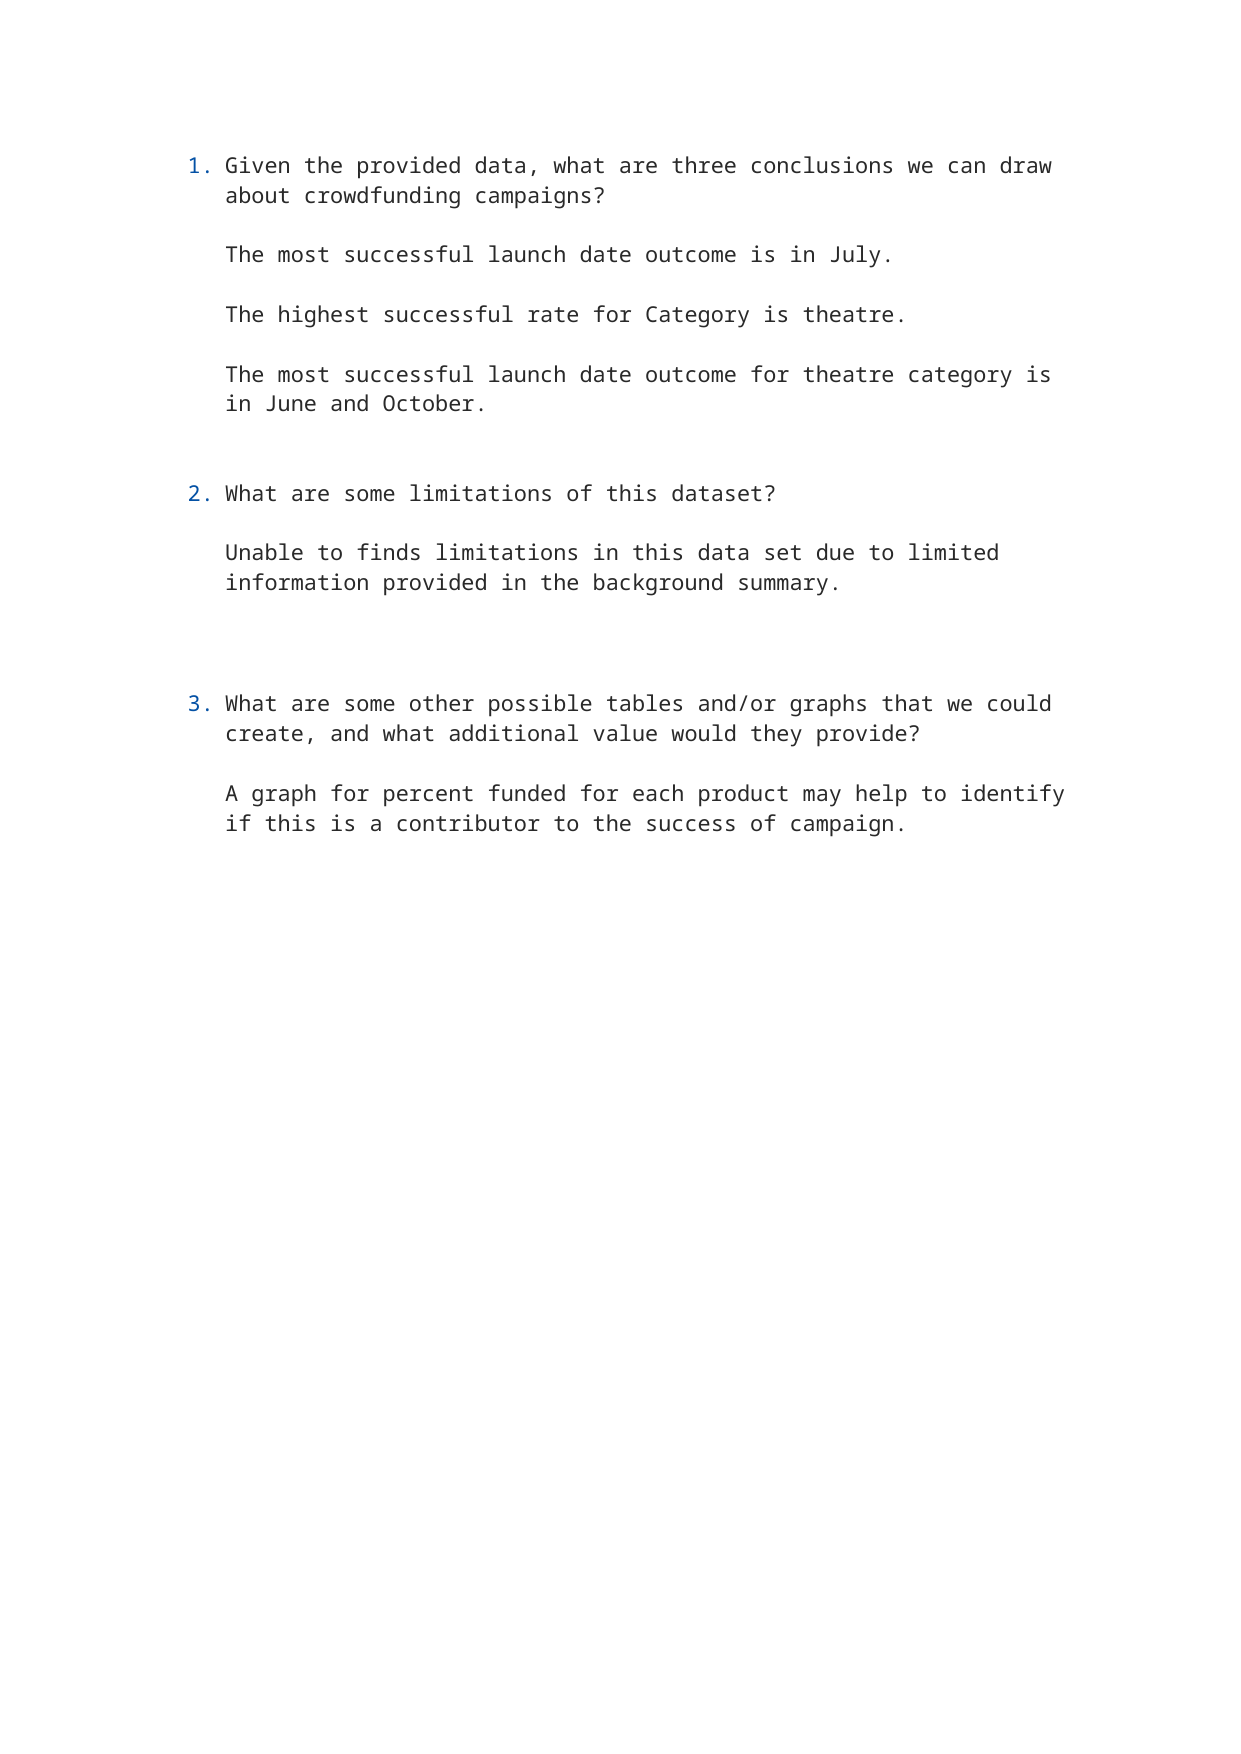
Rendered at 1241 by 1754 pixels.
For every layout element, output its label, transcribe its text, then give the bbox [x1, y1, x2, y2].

list A graph for percent funded for each product may help to identify if this is a contributor to the success of campaign. [225, 778, 1090, 837]
list The most successful launch date outcome is in July. [225, 239, 1090, 269]
list The most successful launch date outcome for theatre category is in June and October. [225, 358, 1090, 418]
list The highest successful rate for Category is theatre. [225, 299, 1090, 329]
list What are some other possible tables and/or graphs that we could create, and what additional value would they provide? [187, 688, 1090, 748]
list Unable to finds limitations in this data set due to limited information provided in the background summary. [225, 537, 1090, 597]
list Given the provided data, what are three conclusions we can draw about crowdfunding campaigns? [187, 150, 1090, 209]
list What are some limitations of this dataset? [187, 478, 1090, 507]
